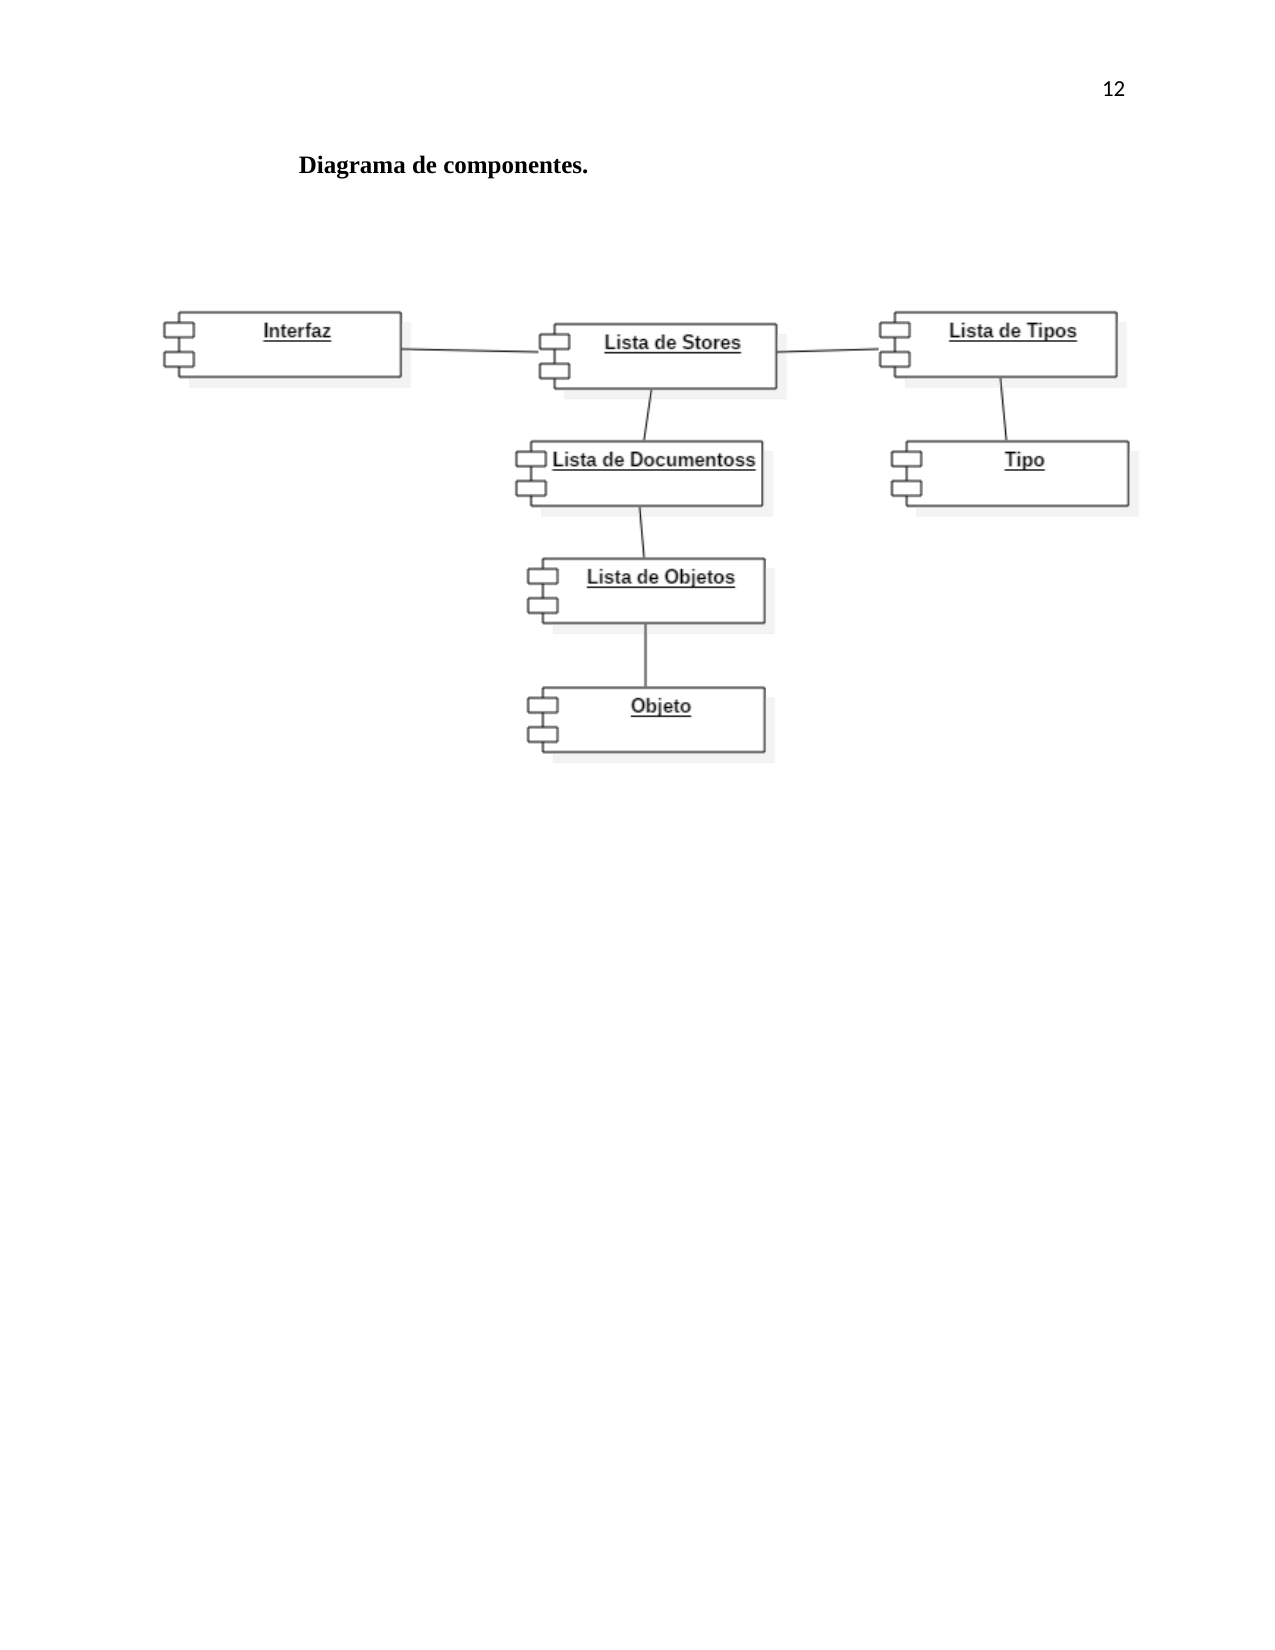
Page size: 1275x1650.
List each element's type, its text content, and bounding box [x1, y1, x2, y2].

text Diagrama de componentes. [225, 150, 1125, 179]
picture [150, 298, 1187, 811]
